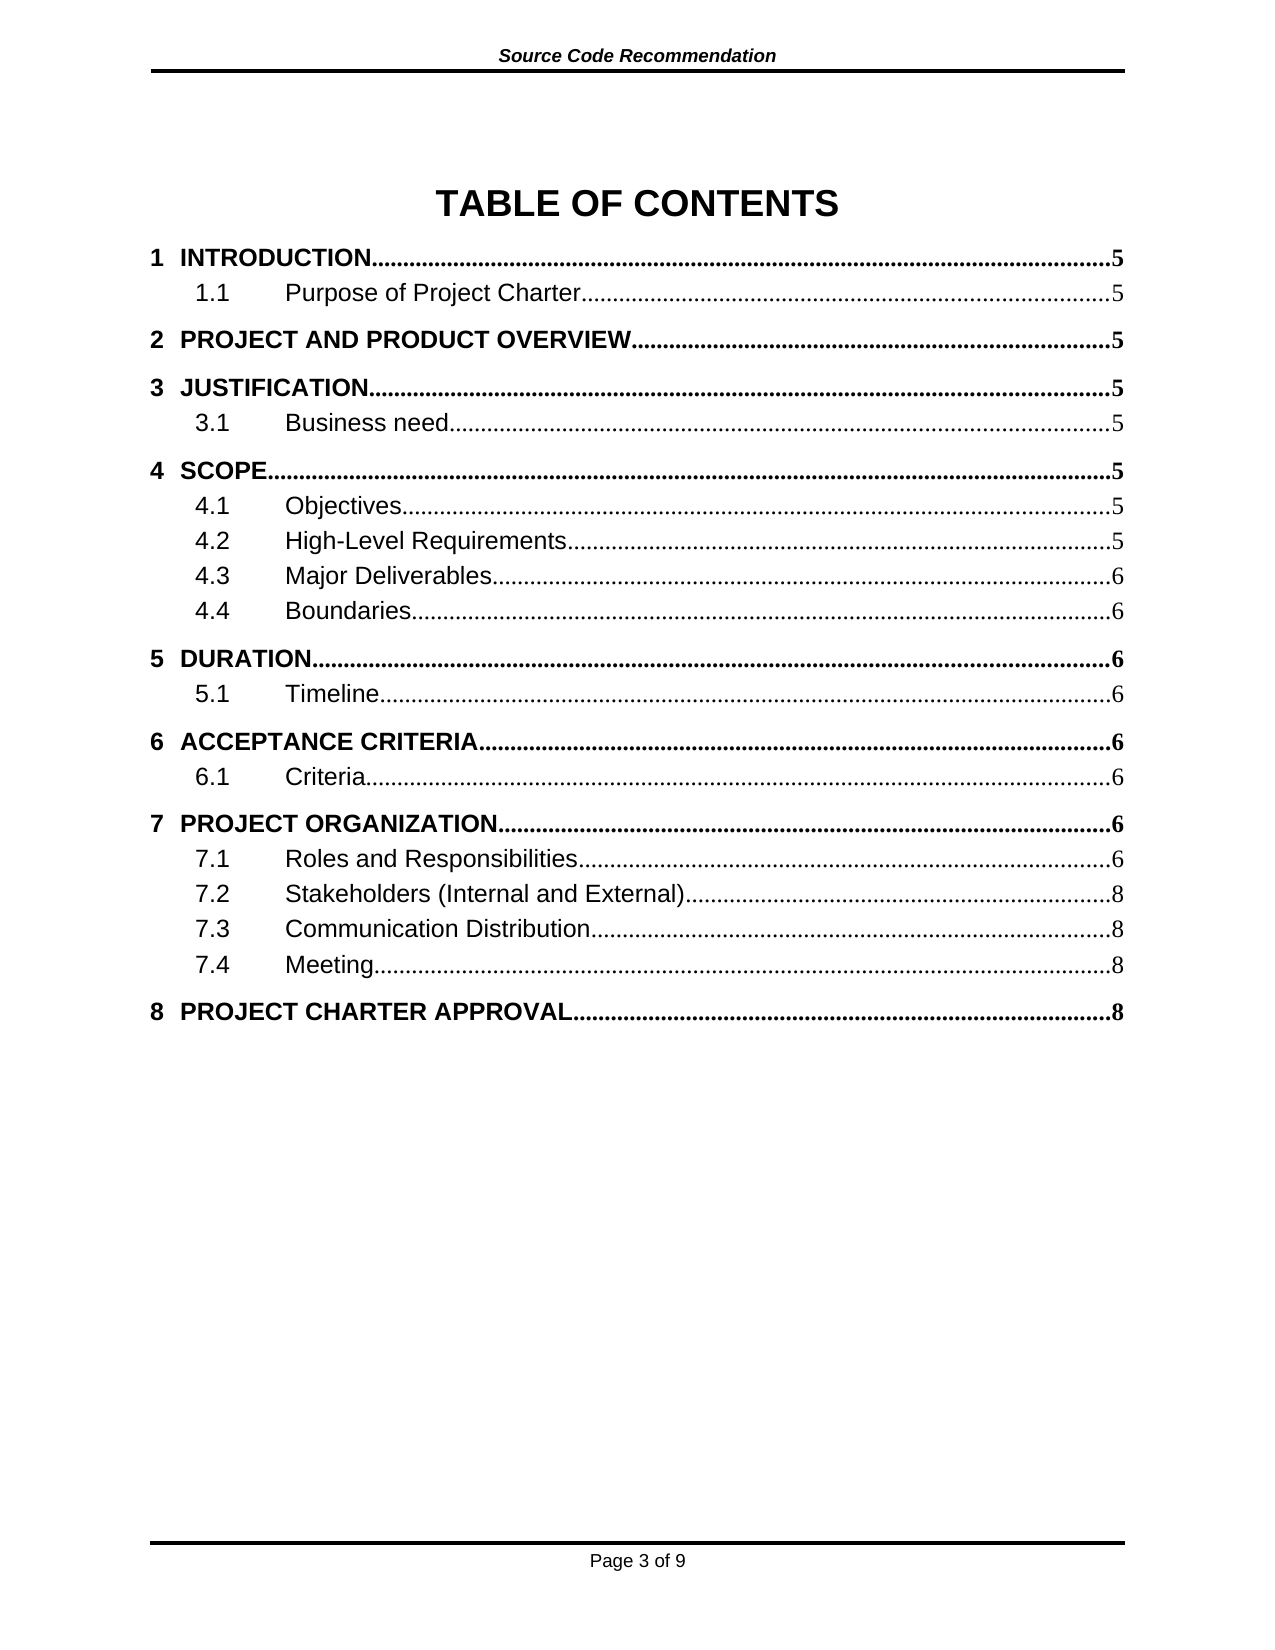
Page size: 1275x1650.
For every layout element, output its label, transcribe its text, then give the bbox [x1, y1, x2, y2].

text 4.1 Objectives 5 [195, 491, 1125, 520]
title TABLE OF CONTENTS [150, 181, 1125, 224]
text 5.1 Timeline 6 [195, 679, 1125, 708]
text 7 Project Organization 6 [150, 809, 1125, 838]
text 7.1 Roles and Responsibilities 6 [195, 844, 1125, 873]
text 3 Justification 5 [150, 373, 1125, 402]
text 7.2 Stakeholders (Internal and External) 8 [195, 879, 1125, 908]
text 4.3 Major Deliverables 6 [195, 561, 1125, 590]
text 4.2 High-Level Requirements 5 [195, 526, 1125, 555]
text 3.1 Business need 5 [195, 408, 1125, 437]
text 1.1 Purpose of Project Charter 5 [195, 278, 1125, 307]
text 4 Scope 5 [150, 456, 1125, 484]
text 6.1 Criteria 6 [195, 762, 1125, 790]
text 6 Acceptance Criteria 6 [150, 726, 1125, 755]
text 8 project Charter approval 8 [150, 997, 1125, 1026]
text 5 Duration 6 [150, 644, 1125, 673]
text 7.4 Meeting 8 [195, 949, 1125, 978]
text 7.3 Communication Distribution 8 [195, 914, 1125, 943]
text 2 project And Product Overview 5 [150, 325, 1125, 354]
text 1 Introduction 5 [150, 243, 1125, 272]
text 4.4 Boundaries 6 [195, 596, 1125, 625]
